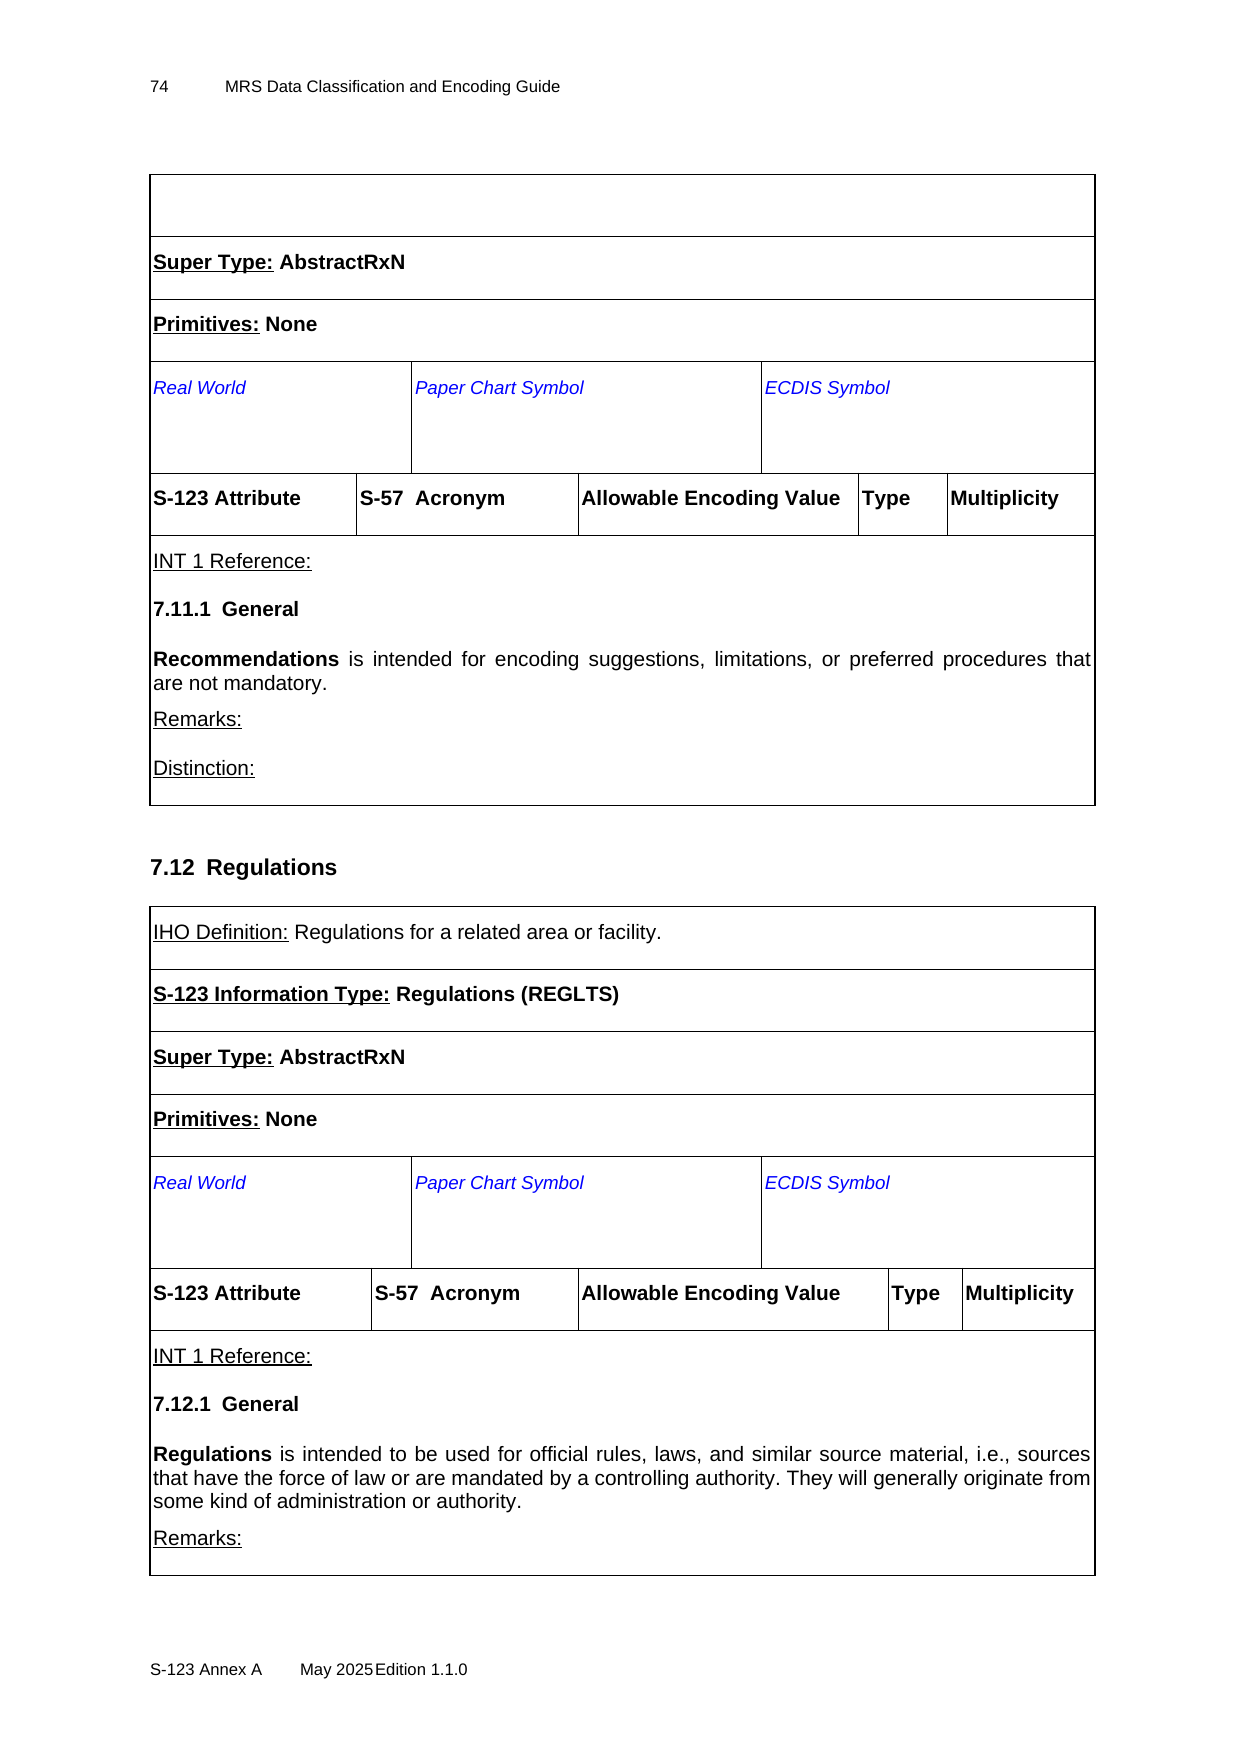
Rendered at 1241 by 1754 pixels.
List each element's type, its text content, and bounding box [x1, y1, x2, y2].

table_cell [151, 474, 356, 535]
subtitle Regulations [150, 855, 1090, 881]
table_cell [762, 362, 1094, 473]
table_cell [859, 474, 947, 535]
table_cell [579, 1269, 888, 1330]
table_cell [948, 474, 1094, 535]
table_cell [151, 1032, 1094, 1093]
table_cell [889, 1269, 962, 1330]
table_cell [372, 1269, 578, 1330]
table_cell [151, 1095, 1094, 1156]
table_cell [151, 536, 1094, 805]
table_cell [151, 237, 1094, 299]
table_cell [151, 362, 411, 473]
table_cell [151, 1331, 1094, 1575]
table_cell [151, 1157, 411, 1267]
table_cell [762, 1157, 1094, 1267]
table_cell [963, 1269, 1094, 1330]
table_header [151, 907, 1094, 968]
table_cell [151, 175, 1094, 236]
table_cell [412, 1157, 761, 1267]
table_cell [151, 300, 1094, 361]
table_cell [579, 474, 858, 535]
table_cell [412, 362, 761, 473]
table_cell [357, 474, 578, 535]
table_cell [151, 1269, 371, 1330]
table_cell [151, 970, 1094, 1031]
